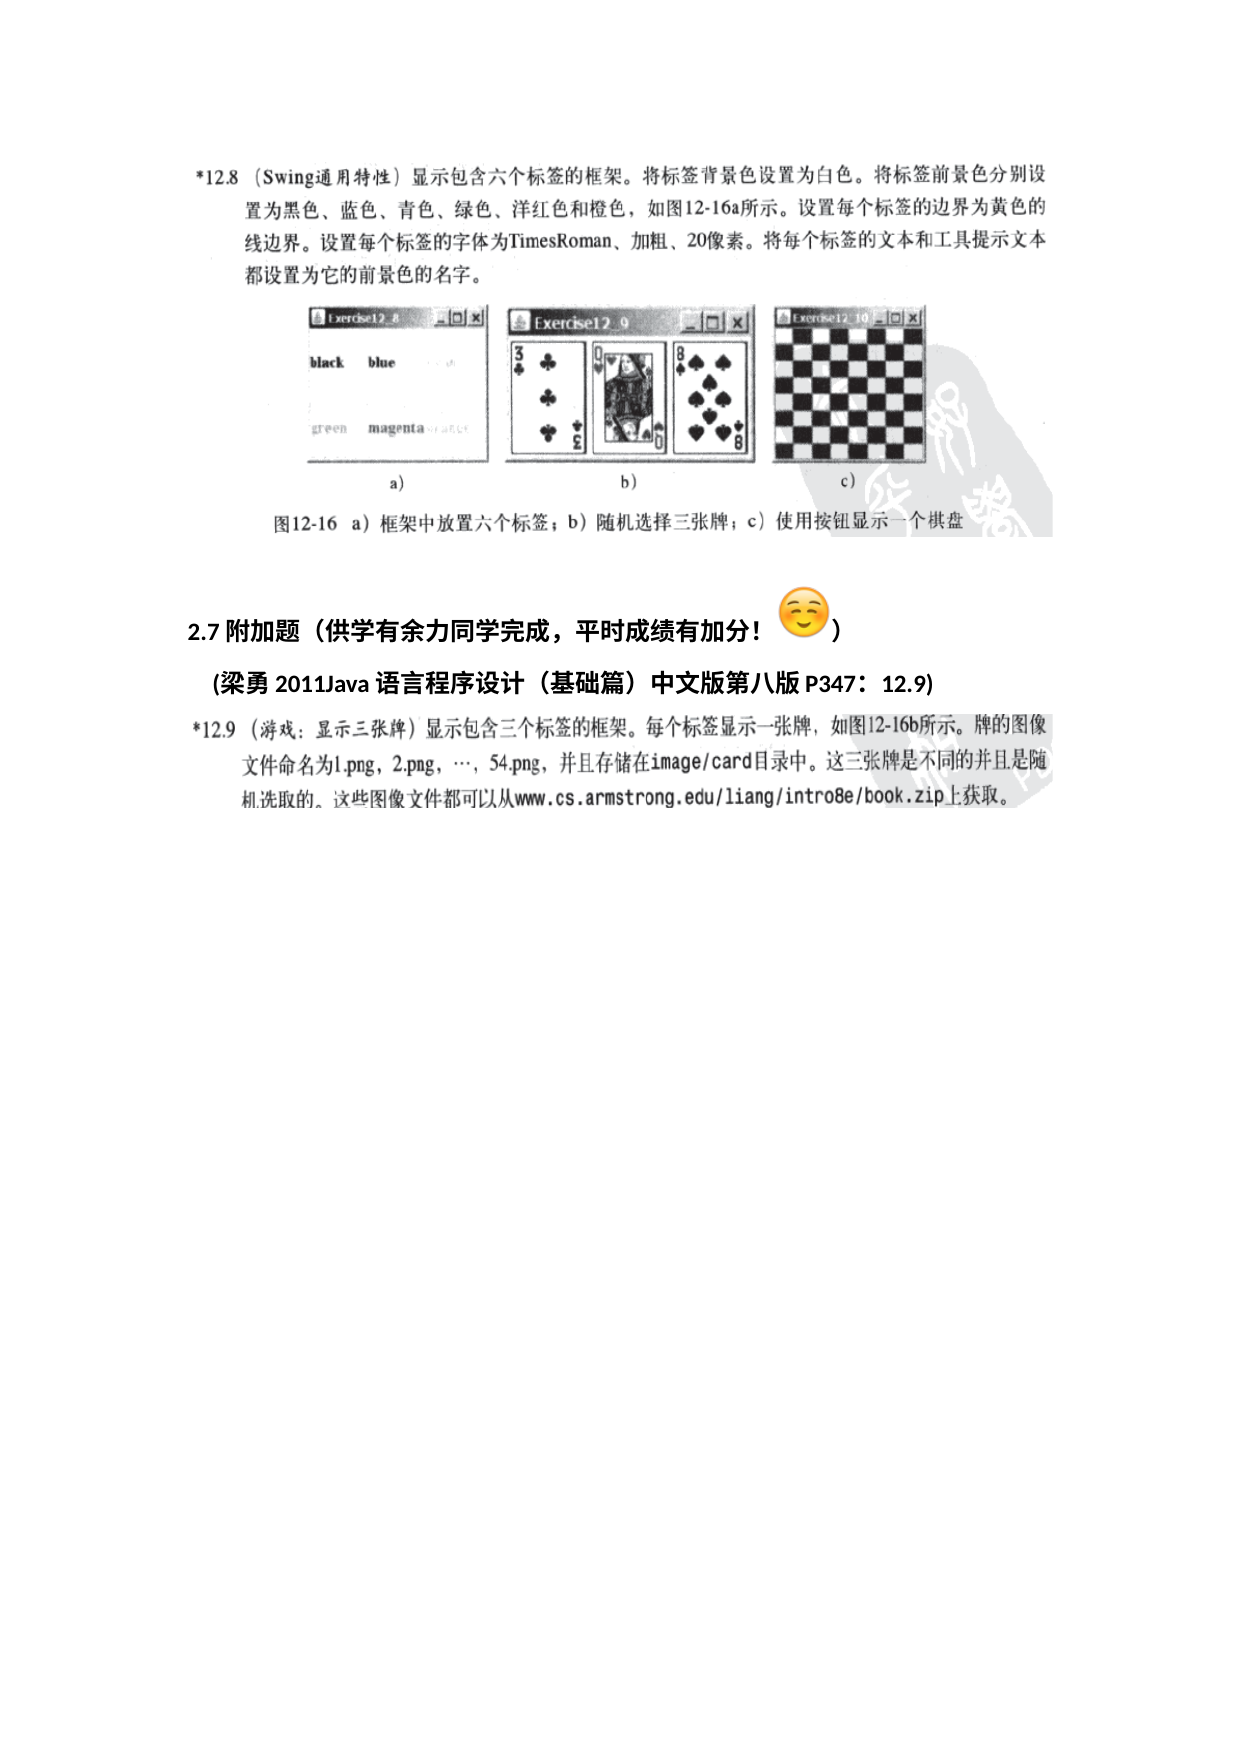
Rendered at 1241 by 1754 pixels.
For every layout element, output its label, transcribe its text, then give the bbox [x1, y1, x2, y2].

text (梁勇2011Java语言程序设计（基础篇）中文版第八版P347：12.9) [187, 649, 1053, 714]
picture [775, 584, 832, 641]
text 2.7 附加题（供学有余力同学完成，平时成绩有加分！） [187, 584, 1053, 649]
